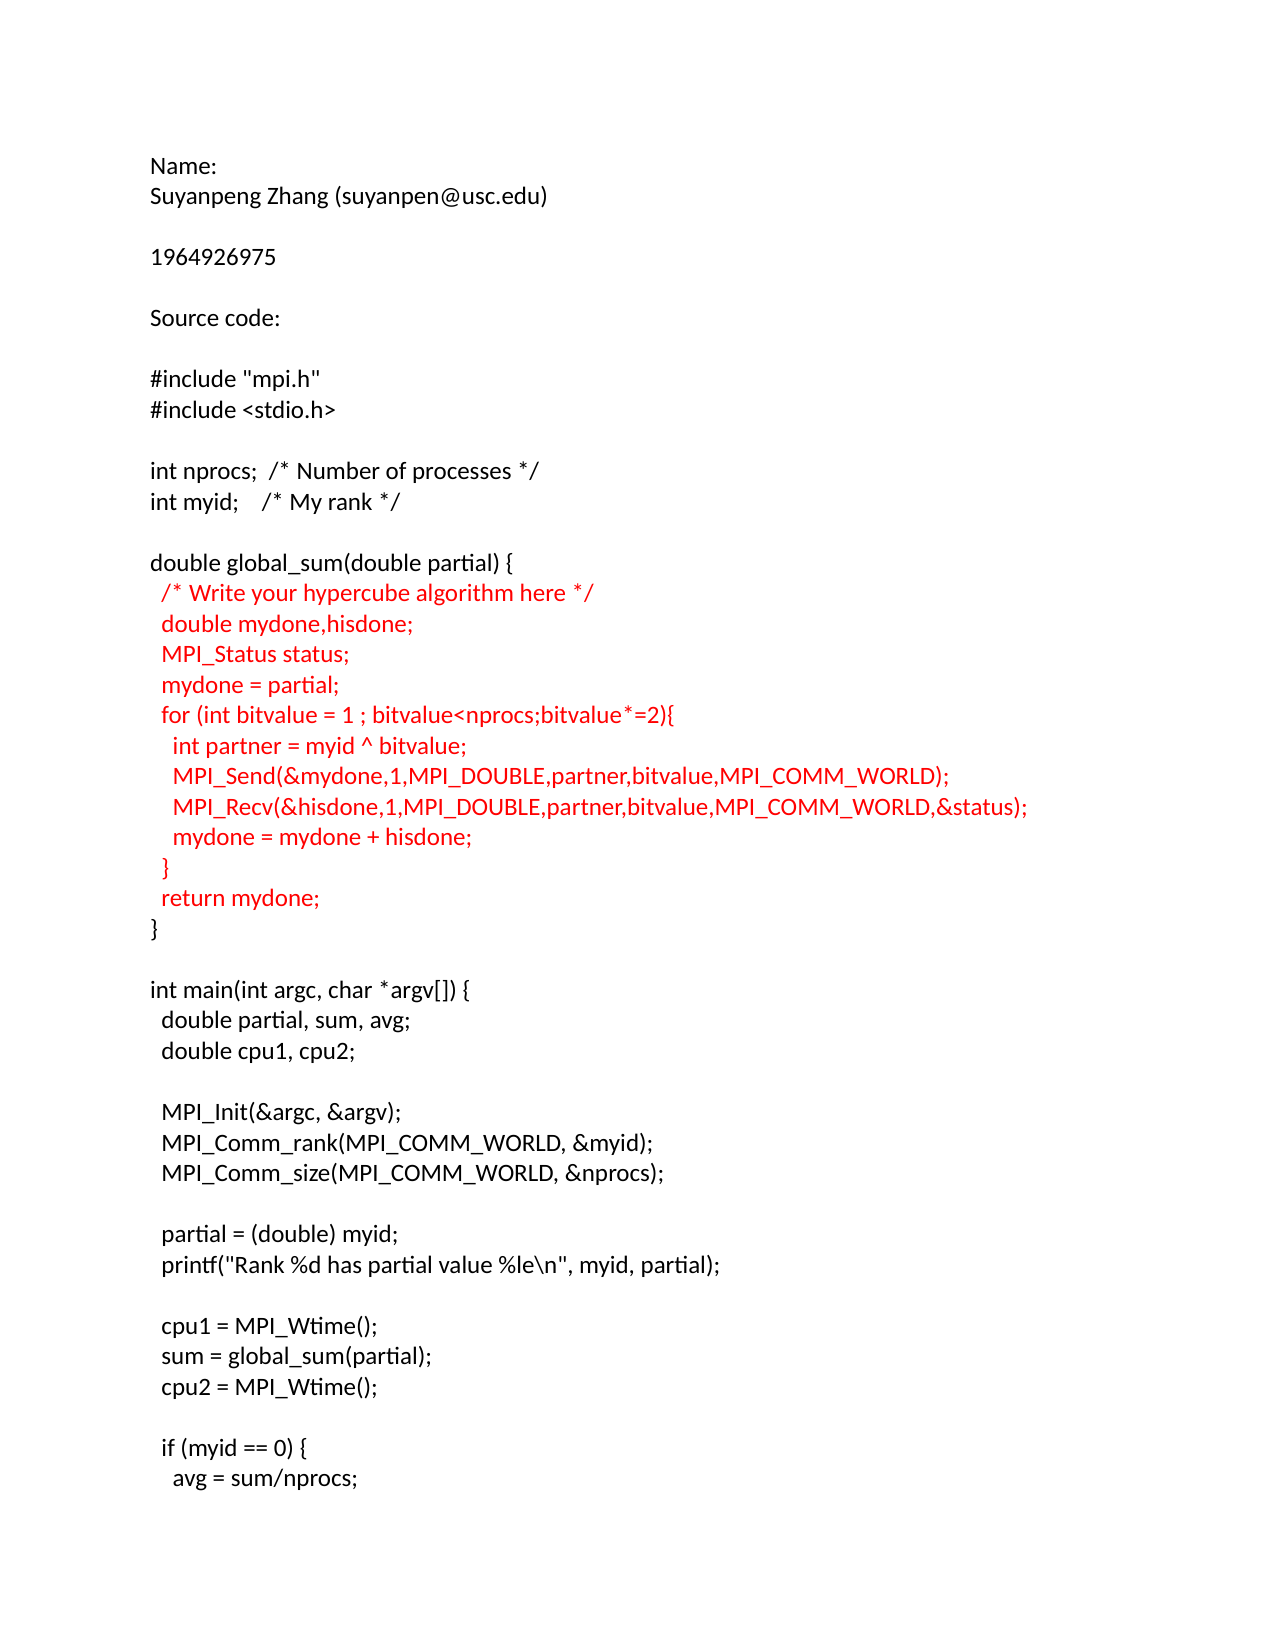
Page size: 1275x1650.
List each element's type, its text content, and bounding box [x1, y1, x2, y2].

text if (myid == 0) { [150, 1432, 1125, 1462]
text int main(int argc, char *argv[]) { [150, 974, 1125, 1004]
text #include <stdio.h> [150, 394, 1125, 425]
text Name: [150, 150, 1125, 181]
text int nprocs; /* Number of processes */ [150, 455, 1125, 486]
text MPI_Recv(&hisdone,1,MPI_DOUBLE,partner,bitvalue,MPI_COMM_WORLD,&status); [150, 791, 1125, 821]
text return mydone; [150, 882, 1125, 913]
text 1964926975 [150, 242, 1125, 272]
text } [150, 852, 1125, 882]
text sum = global_sum(partial); [150, 1340, 1125, 1371]
text Source code: [150, 303, 1125, 333]
text double partial, sum, avg; [150, 1004, 1125, 1035]
text MPI_Comm_rank(MPI_COMM_WORLD, &myid); [150, 1127, 1125, 1157]
text partial = (double) myid; [150, 1218, 1125, 1249]
text double mydone,hisdone; [150, 608, 1125, 638]
text double cpu1, cpu2; [150, 1035, 1125, 1066]
text MPI_Status status; [150, 638, 1125, 669]
text printf("Rank %d has partial value %le\n", myid, partial); [150, 1249, 1125, 1279]
text #include "mpi.h" [150, 364, 1125, 394]
text mydone = mydone + hisdone; [150, 821, 1125, 852]
text MPI_Init(&argc, &argv); [150, 1096, 1125, 1127]
text MPI_Comm_size(MPI_COMM_WORLD, &nprocs); [150, 1157, 1125, 1188]
text avg = sum/nprocs; [150, 1462, 1125, 1493]
text mydone = partial; [150, 669, 1125, 699]
text Suyanpeng Zhang (suyanpen@usc.edu) [150, 181, 1125, 211]
text /* Write your hypercube algorithm here */ [150, 577, 1125, 608]
text int partner = myid ^ bitvalue; [150, 730, 1125, 760]
text for (int bitvalue = 1 ; bitvalue<nprocs;bitvalue*=2){ [150, 699, 1125, 730]
text double global_sum(double partial) { [150, 547, 1125, 577]
text cpu2 = MPI_Wtime(); [150, 1371, 1125, 1401]
text int myid; /* My rank */ [150, 486, 1125, 516]
text MPI_Send(&mydone,1,MPI_DOUBLE,partner,bitvalue,MPI_COMM_WORLD); [150, 760, 1125, 791]
text cpu1 = MPI_Wtime(); [150, 1310, 1125, 1340]
text } [150, 913, 1125, 943]
